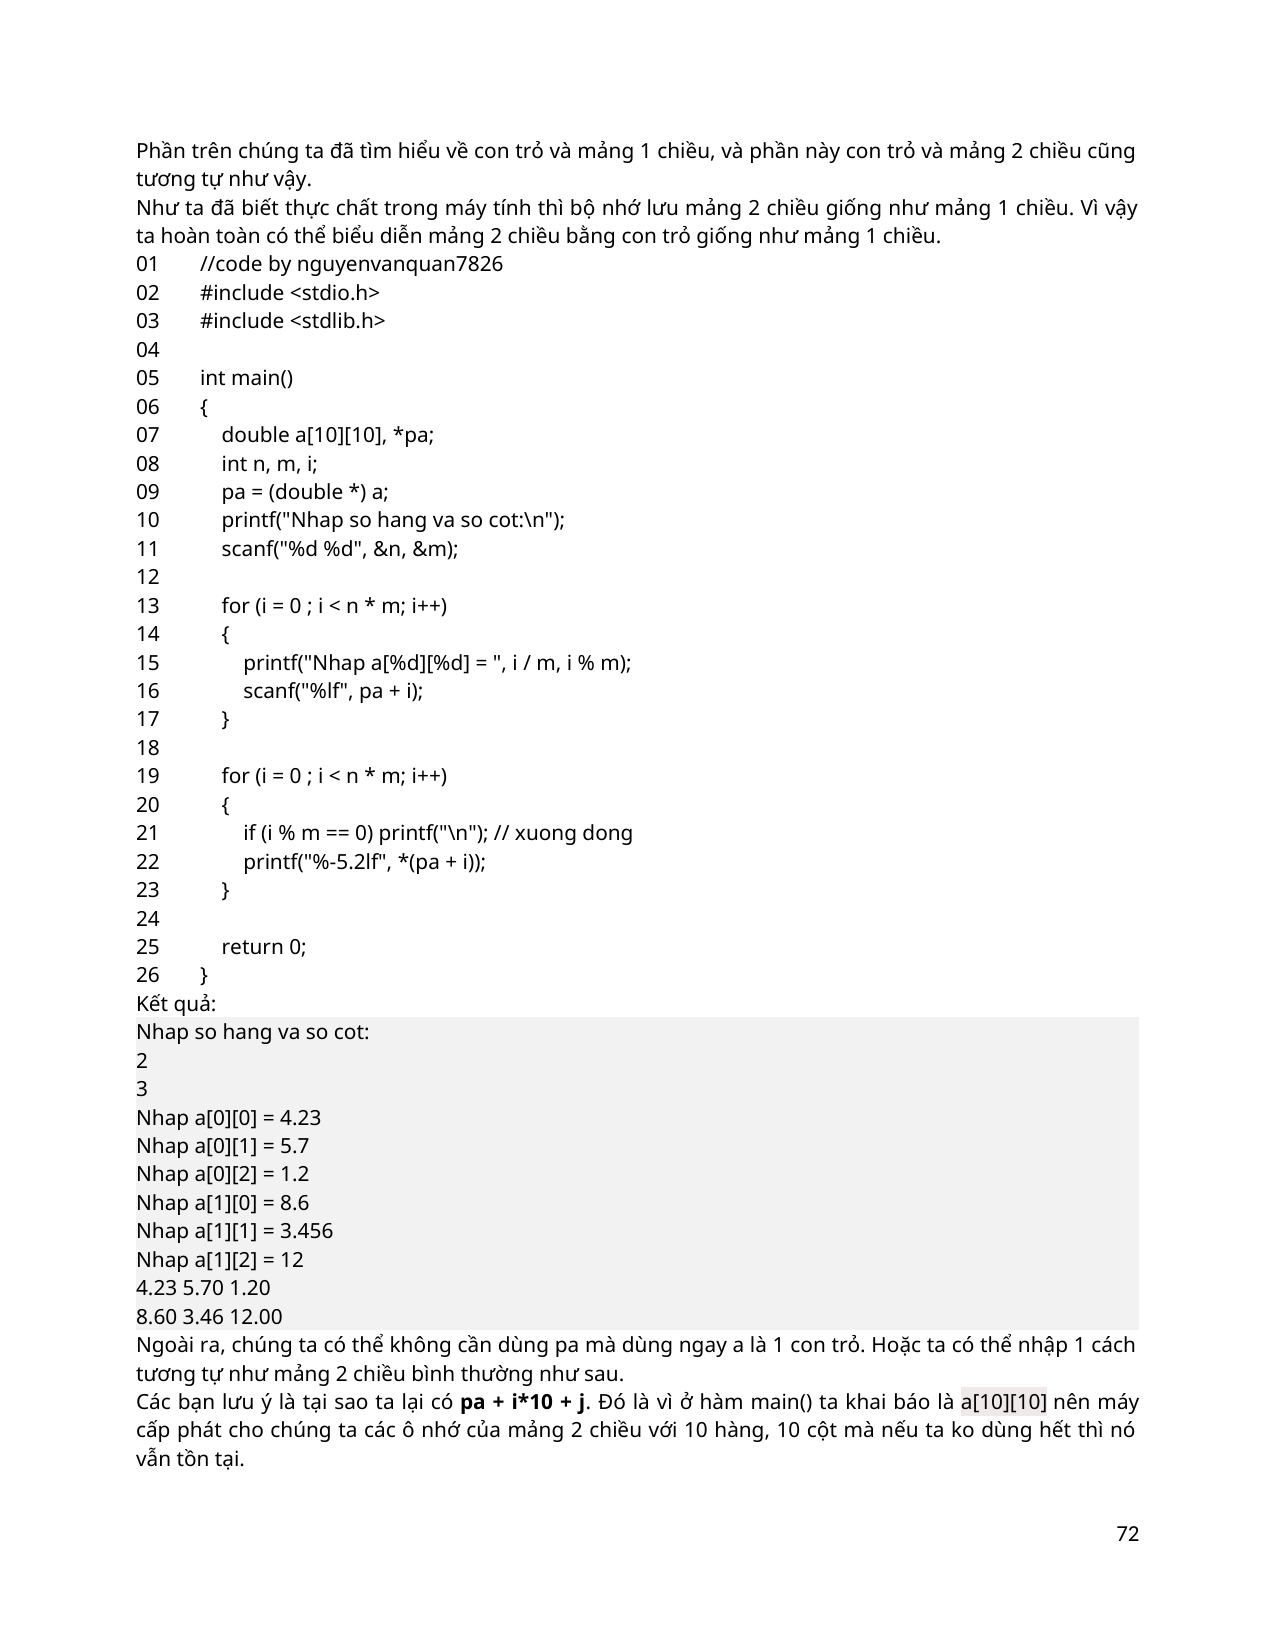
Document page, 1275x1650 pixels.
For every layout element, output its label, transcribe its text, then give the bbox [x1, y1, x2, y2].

text Như ta đã biết thực chất trong máy tính thì bộ nhớ lưu mảng 2 chiều giống như mảng 1 chiều. Vì vậy ta hoàn toàn có thể biểu diễn mảng 2 chiều bằng con trỏ giống như mảng 1 chiều. [136, 193, 1139, 249]
text Phần trên chúng ta đã tìm hiểu về con trỏ và mảng 1 chiều, và phần này con trỏ và mảng 2 chiều cũng tương tự như vậy. [136, 136, 1139, 193]
text 2 [136, 1046, 1139, 1074]
text Nhap so hang va so cot: [136, 1017, 1139, 1046]
text 8.60 3.46 12.00 [136, 1302, 1139, 1330]
text 4.23 5.70 1.20 [136, 1273, 1139, 1302]
text Nhap a[0][0] = 4.23 [136, 1103, 1139, 1131]
text Nhap a[1][2] = 12 [136, 1245, 1139, 1273]
text Các bạn lưu ý là tại sao ta lại có pa + i*10 + j. Đó là vì ở hàm main() ta khai báo là a[10][10] nên máy cấp phát cho chúng ta các ô nhớ của mảng 2 chiều với 10 hàng, 10 cột mà nếu ta ko dùng hết thì nó vẫn tồn tại. [136, 1387, 1139, 1472]
text Ngoài ra, chúng ta có thể không cần dùng pa mà dùng ngay a là 1 con trỏ. Hoặc ta có thể nhập 1 cách tương tự như mảng 2 chiều bình thường như sau. [136, 1330, 1139, 1387]
table_header 01 02 03 04 05 06 07 08 09 10 11 12 13 14 15 16 17 18 19 20 21 22 23 24 25 26 [136, 250, 200, 989]
text 3 [136, 1074, 1139, 1103]
text Nhap a[0][2] = 1.2 [136, 1159, 1139, 1188]
text Nhap a[1][1] = 3.456 [136, 1216, 1139, 1245]
table_header //code by nguyenvanquan7826 #include <stdio.h> #include <stdlib.h> int main() { double a[10][10], *pa; int n, m, i; pa = (double *) a; printf("Nhap so hang va so cot:\n"); scanf("%d %d", &n, &m); for (i = 0 ; i < n * m; i++) { printf("Nhap a[%d][%d] = ", i / m, i % m); scanf("%lf", pa + i); } for (i = 0 ; i < n * m; i++) { if (i % m == 0) printf("\n"); // xuong dong printf("%-5.2lf", *(pa + i)); } return 0; } [200, 250, 1275, 989]
text Kết quả: [136, 989, 1139, 1017]
text Nhap a[1][0] = 8.6 [136, 1188, 1139, 1216]
text Nhap a[0][1] = 5.7 [136, 1131, 1139, 1159]
